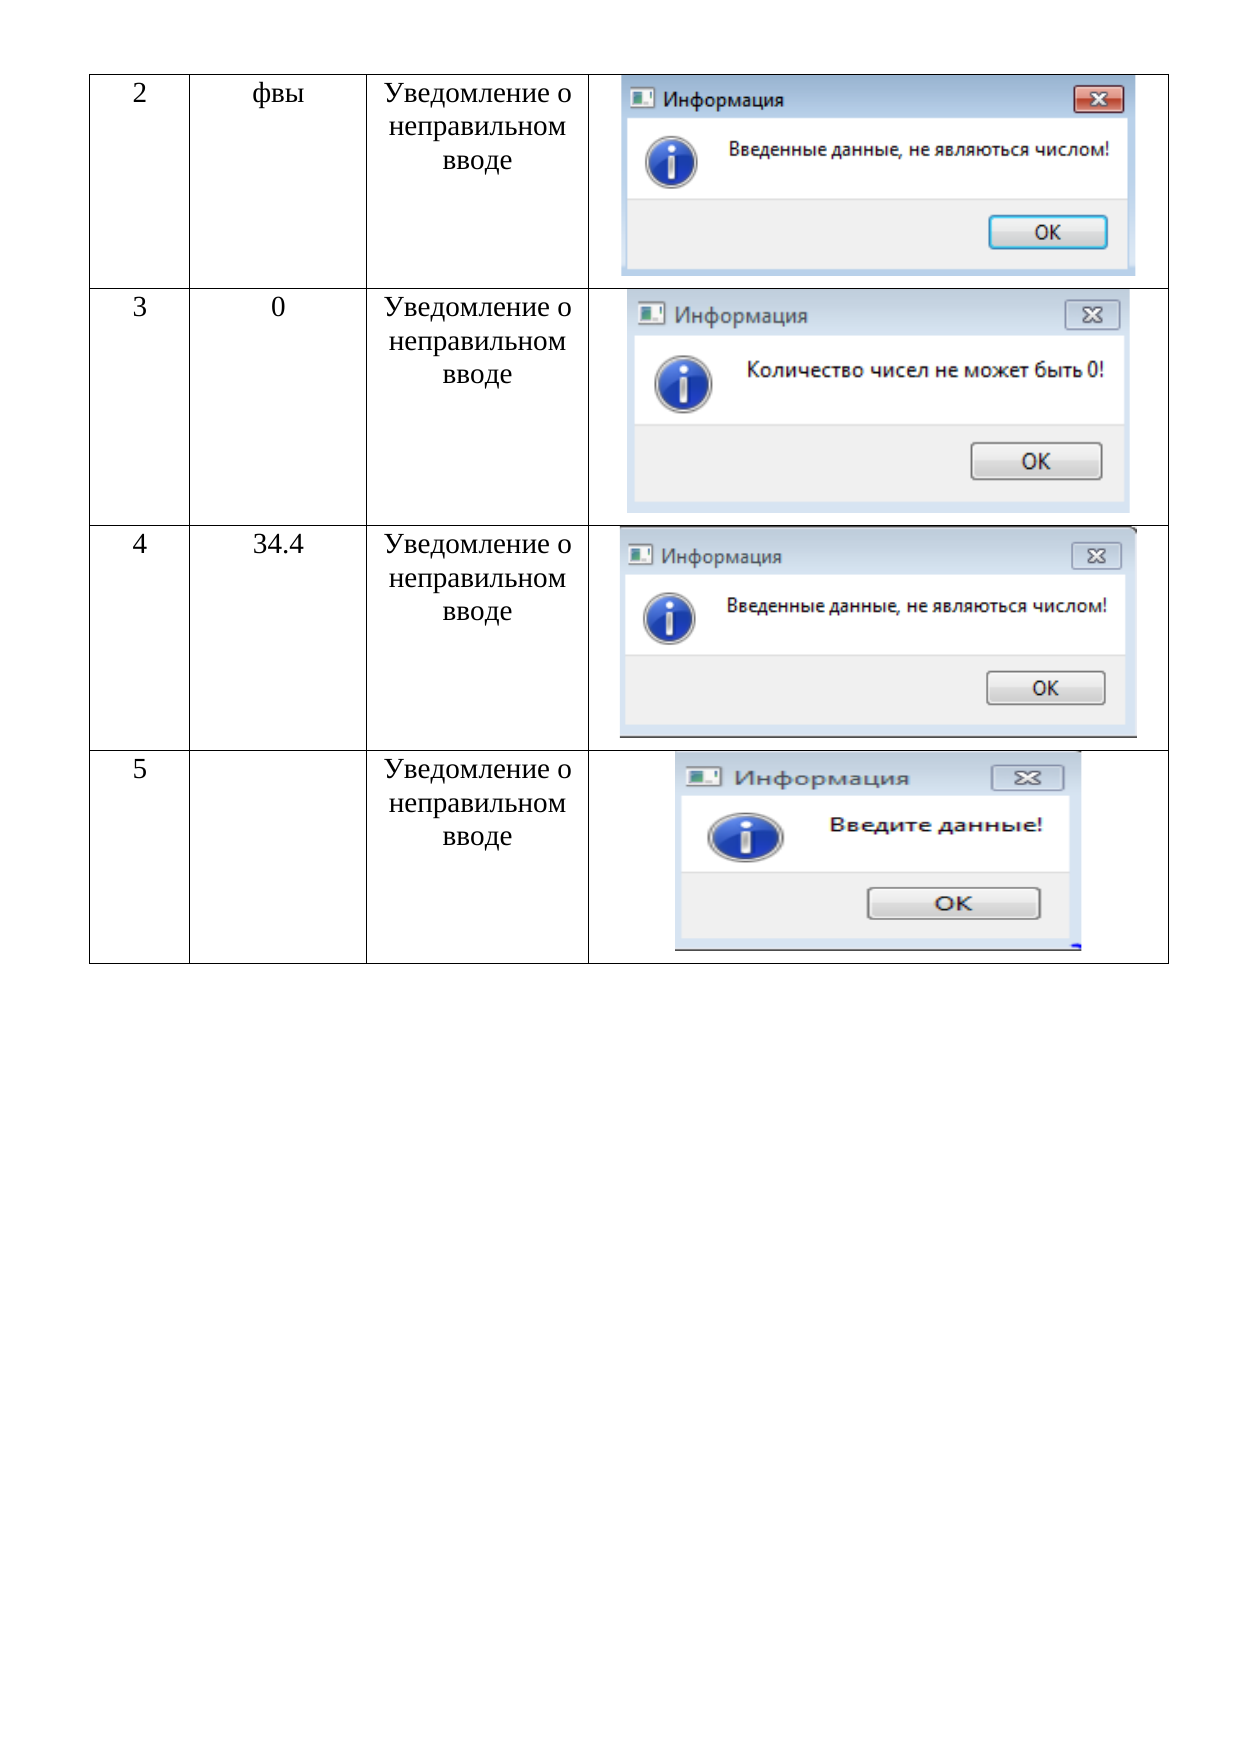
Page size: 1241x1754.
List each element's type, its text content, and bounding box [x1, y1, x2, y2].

table_cell [589, 526, 1168, 750]
table_cell фвы [190, 75, 366, 288]
table_cell [589, 751, 1168, 963]
table_cell 34.4 [190, 526, 366, 750]
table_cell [367, 75, 588, 288]
table_cell [190, 751, 366, 963]
table_cell 4 [90, 526, 189, 750]
table_cell 0 [190, 289, 366, 525]
table_cell Уведомление о неправильном вводе [367, 526, 588, 750]
picture [627, 289, 1130, 513]
table_cell 3 [90, 289, 189, 525]
picture [675, 751, 1082, 951]
picture [619, 526, 1137, 738]
table_cell 2 [90, 75, 189, 288]
table_cell Уведомление о неправильном вводе [367, 289, 588, 525]
table_cell 5 [90, 751, 189, 963]
table_cell [589, 289, 1168, 525]
table_cell [589, 75, 1168, 288]
picture [621, 75, 1136, 276]
table_cell Уведомление о неправильном вводе [367, 751, 588, 963]
